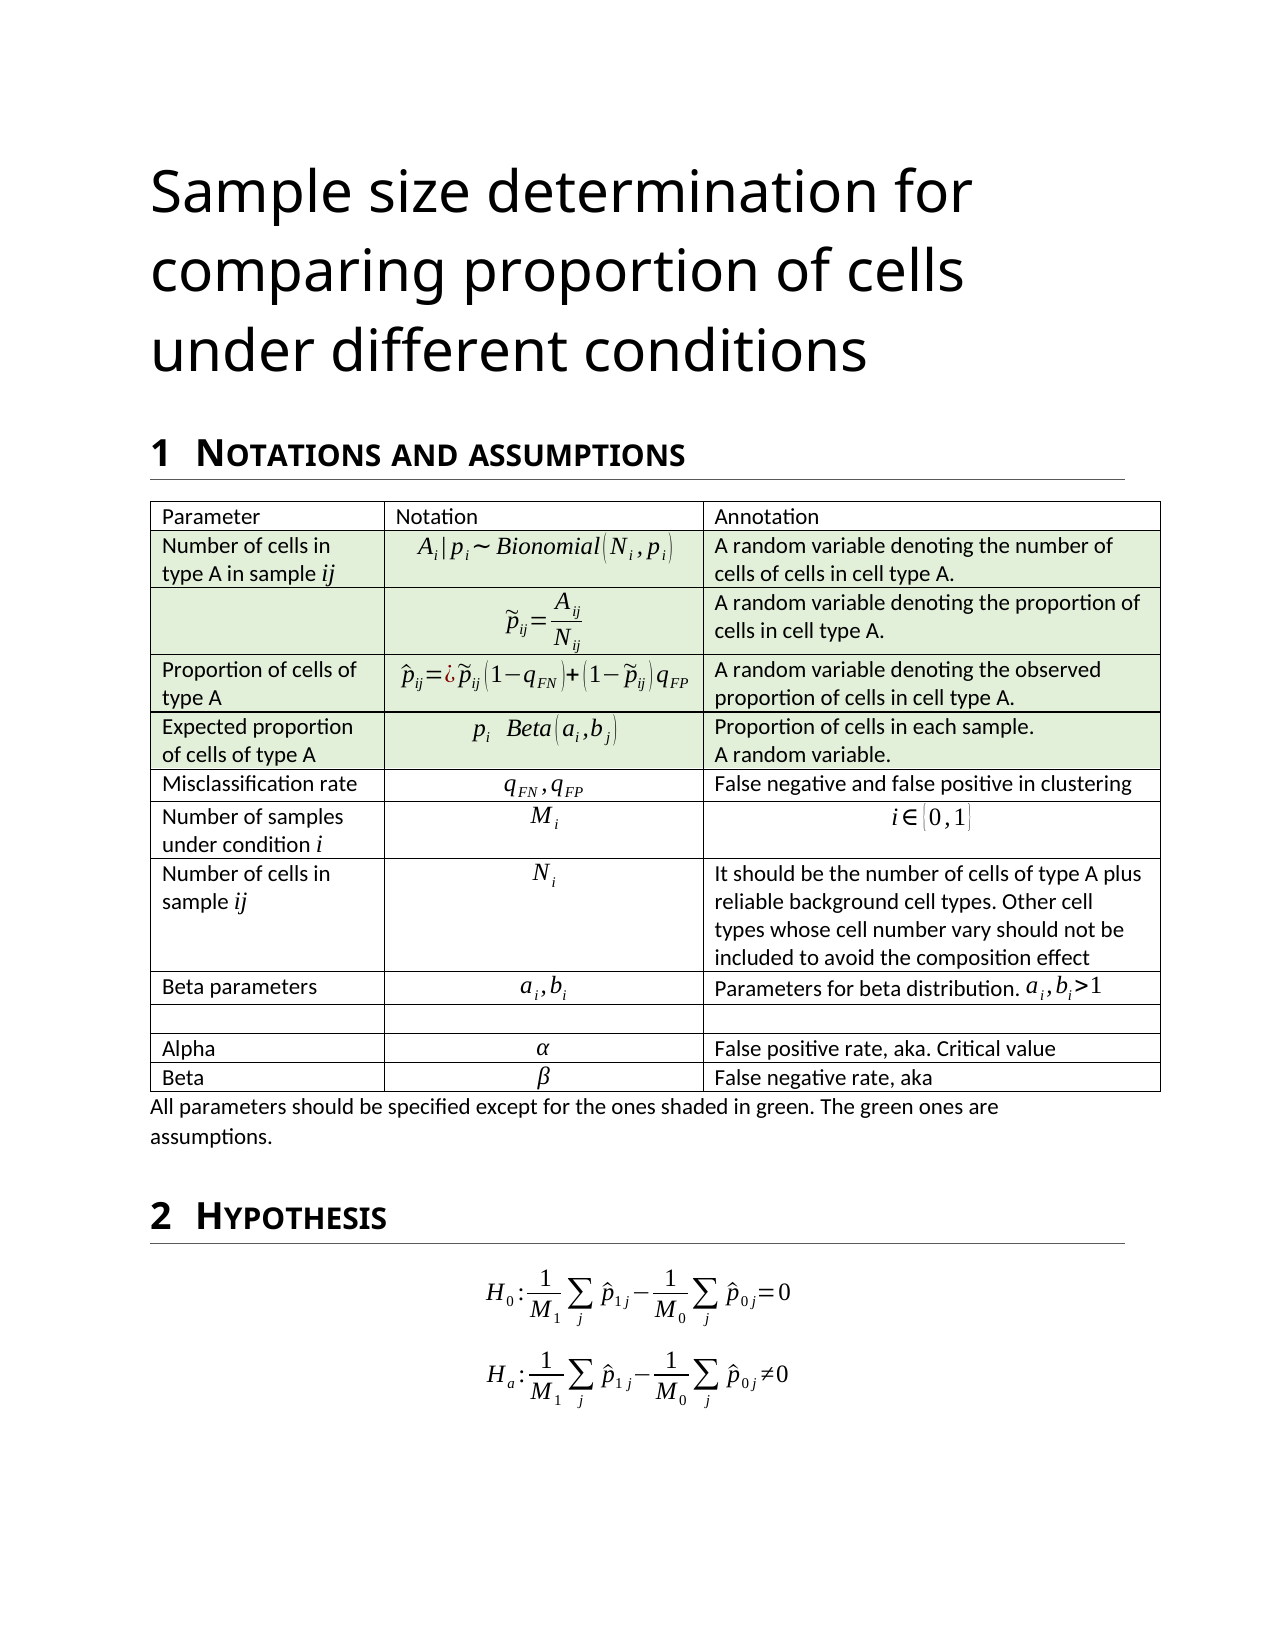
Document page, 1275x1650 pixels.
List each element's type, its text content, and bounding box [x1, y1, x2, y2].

table_cell Parameters for beta distribution. [704, 972, 1160, 1003]
table_cell [385, 1005, 703, 1033]
subtitle Notations and assumptions [150, 426, 1125, 479]
table_cell Alpha [151, 1034, 384, 1062]
table_cell [151, 588, 384, 654]
title Sample size determination for comparing proportion of cells under different conditions [150, 150, 1125, 388]
table_cell [385, 1063, 703, 1091]
table_cell [385, 802, 703, 858]
table_cell Number of cells in sample [151, 859, 384, 971]
table_cell [704, 802, 1160, 858]
table_cell [385, 588, 703, 654]
table_cell False negative rate, aka [704, 1063, 1160, 1091]
text All parameters should be specified except for the ones shaded in green. The green ones are assumptions. [150, 1092, 1125, 1150]
table_cell [385, 531, 703, 587]
table_cell [704, 1005, 1160, 1033]
table_cell Number of cells in type A in sample [151, 531, 384, 587]
table_cell [385, 859, 703, 971]
table_header Annotation [704, 502, 1160, 530]
table_header Notation [385, 502, 703, 530]
table_cell Beta [151, 1063, 384, 1091]
table_cell [385, 655, 703, 711]
table_cell [385, 770, 703, 801]
table_cell [385, 972, 703, 1003]
table_cell Expected proportion of cells of type A [151, 713, 384, 768]
table_cell [151, 1005, 384, 1033]
table_cell Beta parameters [151, 972, 384, 1003]
table_cell A random variable denoting the number of cells of cells in cell type A. [704, 531, 1160, 587]
table_cell Misclassification rate [151, 770, 384, 801]
table_cell A random variable denoting the proportion of cells in cell type A. [704, 588, 1160, 654]
table_cell False negative and false positive in clustering [704, 770, 1160, 801]
table_cell Proportion of cells of type A [151, 655, 384, 711]
subtitle Hypothesis [150, 1190, 1125, 1243]
table_cell [385, 1034, 703, 1062]
table_cell Proportion of cells in each sample. A random variable. [704, 713, 1160, 768]
table_cell It should be the number of cells of type A plus reliable background cell types. Other cell types whose cell number vary should not be included to avoid the composition effect [704, 859, 1160, 971]
table_header Parameter [151, 502, 384, 530]
table_cell False positive rate, aka. Critical value [704, 1034, 1160, 1062]
table_cell [385, 713, 703, 768]
table_cell Number of samples under condition [151, 802, 384, 858]
table_cell A random variable denoting the observed proportion of cells in cell type A. [704, 655, 1160, 711]
